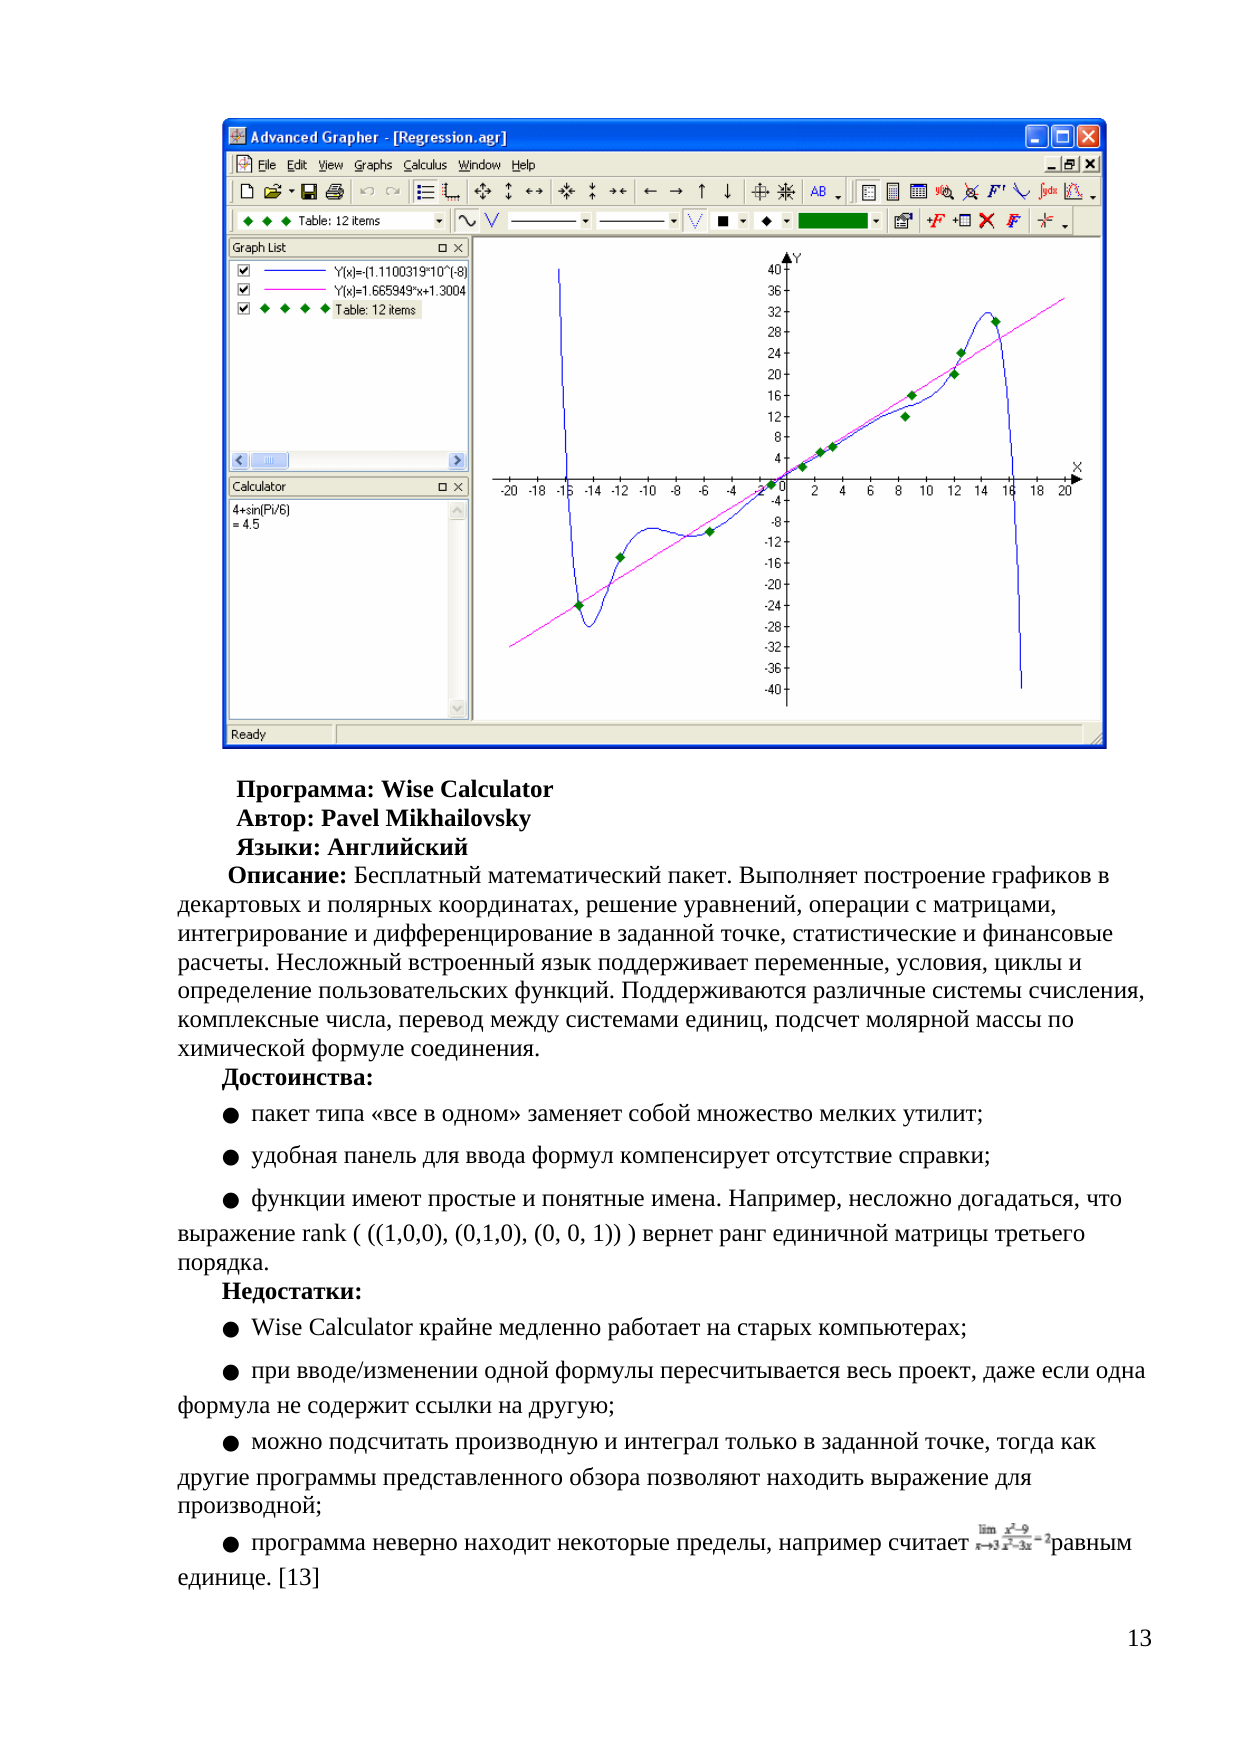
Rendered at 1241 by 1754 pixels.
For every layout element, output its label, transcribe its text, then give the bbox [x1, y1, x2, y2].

list Wise Calculator крайне медленно работает на старых компьютерах; [177, 1305, 1152, 1347]
picture [975, 1523, 1051, 1550]
text Достоинства: [177, 1062, 1152, 1090]
subtitle Программа: Wise Calculator [177, 774, 1152, 803]
text Автор: Pavel Mikhailovsky [177, 803, 1152, 832]
picture [222, 118, 1107, 749]
text Недостатки: [177, 1276, 1152, 1305]
list можно подсчитать производную и интеграл только в заданной точке, тогда как другие программы представленного обзора позволяют находить выражение для производной; [177, 1419, 1152, 1519]
list функции имеют простые и понятные имена. Например, несложно догадаться, что выражение rank ( ((1,0,0), (0,1,0), (0, 0, 1)) ) вернет ранг единичной матрицы третьего порядка. [177, 1176, 1152, 1276]
text Языки: Английский [177, 832, 1152, 860]
list удобная панель для ввода формул компенсирует отсутствие справки; [177, 1133, 1152, 1176]
list при вводе/изменении одной формулы пересчитывается весь проект, даже если одна формула не содержит ссылки на другую; [177, 1347, 1152, 1419]
list программа неверно находит некоторые пределы, например считает равным единице. [13] [177, 1519, 1152, 1591]
text Описание: Бесплатный математический пакет. Выполняет построение графиков в декартовых и полярных координатах, решение уравнений, операции с матрицами, интегрирование и дифференцирование в заданной точке, статистические и финансовые расчеты. Несложный встроенный язык поддерживает переменные, условия, циклы и определение пользовательских функций. Поддерживаются различные системы счисления, комплексные числа, перевод между системами единиц, подсчет молярной массы по химической формуле соединения. [177, 860, 1152, 1062]
list пакет типа «все в одном» заменяет собой множество мелких утилит; [177, 1090, 1152, 1133]
